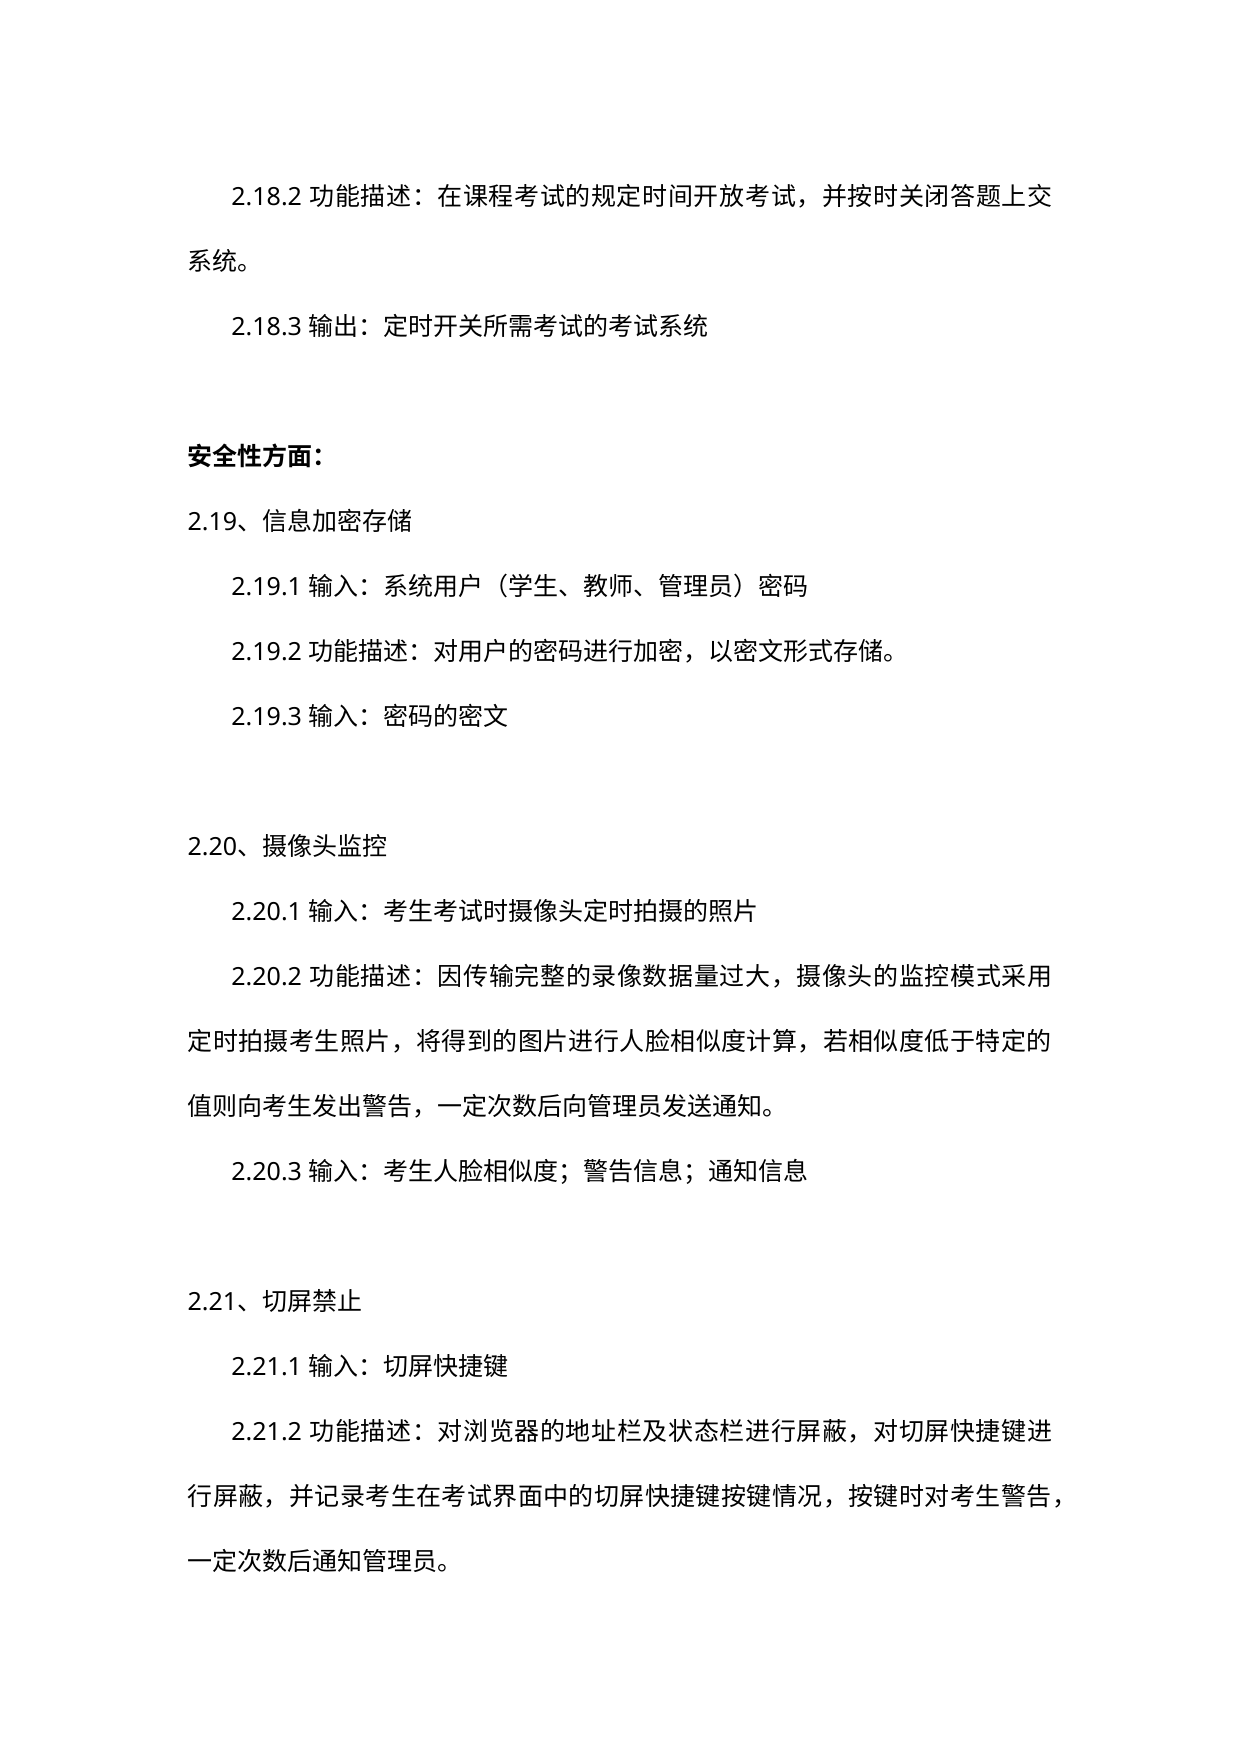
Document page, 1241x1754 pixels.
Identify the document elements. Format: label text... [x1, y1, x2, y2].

text 2.19、信息加密存储 [187, 487, 1053, 552]
text 2.19.3 输入：密码的密文 [187, 682, 1053, 747]
text 2.20.1 输入：考生考试时摄像头定时拍摄的照片 [187, 877, 1053, 942]
text 2.19.2 功能描述：对用户的密码进行加密，以密文形式存储。 [187, 617, 1053, 682]
text 2.19.1 输入：系统用户（学生、教师、管理员）密码 [187, 552, 1053, 617]
text 2.20.2 功能描述：因传输完整的录像数据量过大，摄像头的监控模式采用定时拍摄考生照片，将得到的图片进行人脸相似度计算，若相似度低于特定的值则向考生发出警告，一定次数后向管理员发送通知。 [187, 942, 1053, 1137]
text 2.18.2 功能描述：在课程考试的规定时间开放考试，并按时关闭答题上交系统。 [187, 162, 1053, 292]
text 2.21.2 功能描述：对浏览器的地址栏及状态栏进行屏蔽，对切屏快捷键进行屏蔽，并记录考生在考试界面中的切屏快捷键按键情况，按键时对考生警告，一定次数后通知管理员。 [187, 1397, 1053, 1592]
text 2.20.3 输入：考生人脸相似度；警告信息；通知信息 [187, 1137, 1053, 1202]
text 2.18.3 输出：定时开关所需考试的考试系统 [187, 292, 1053, 357]
text 2.21.1 输入：切屏快捷键 [187, 1332, 1053, 1397]
text 2.21、切屏禁止 [187, 1267, 1053, 1332]
text 安全性方面： [187, 422, 1053, 487]
text 2.20、摄像头监控 [187, 812, 1053, 877]
